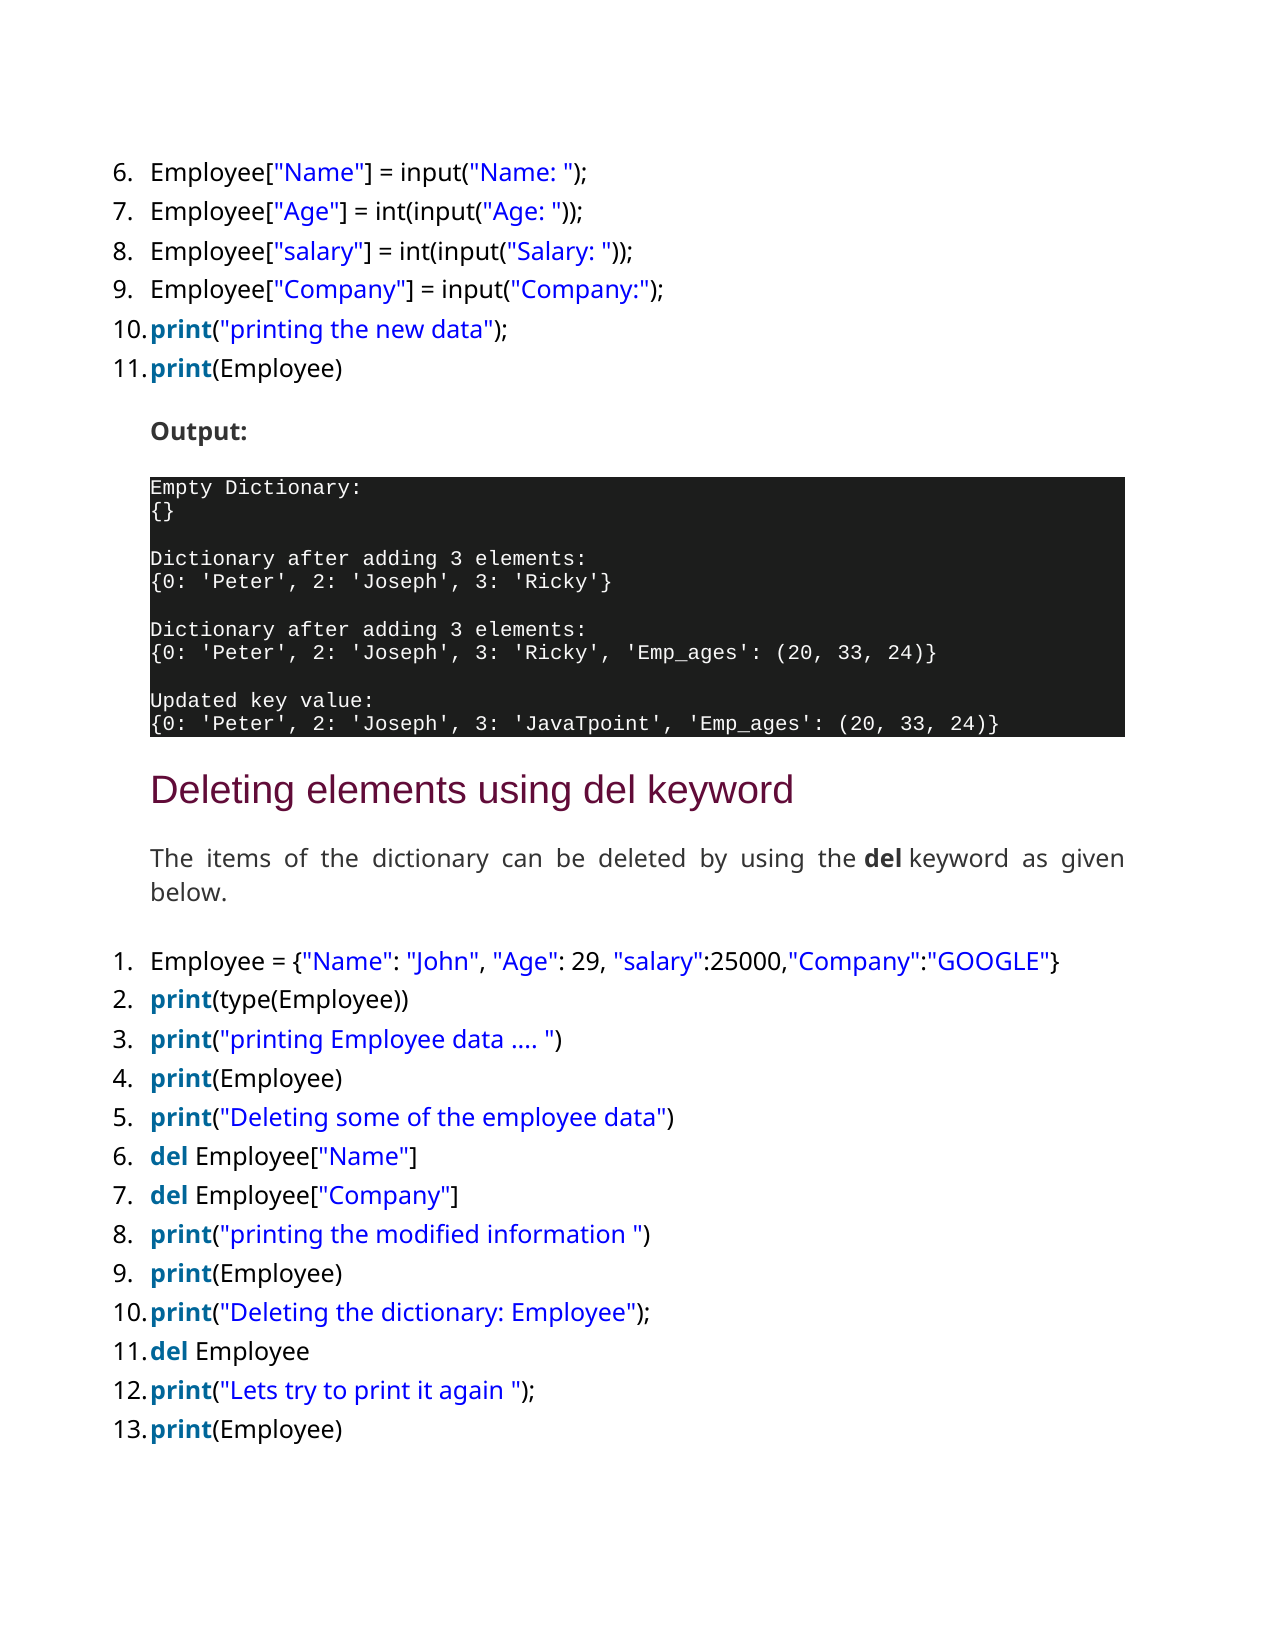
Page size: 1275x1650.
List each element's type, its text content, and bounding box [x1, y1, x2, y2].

list del Employee [112, 1329, 1125, 1368]
text {0: 'Peter', 2: 'Joseph', 3: 'Ricky'} [150, 571, 1125, 595]
list Employee["Company"] = input("Company:"); [112, 267, 1125, 306]
text {} [150, 500, 1125, 524]
text Updated key value: [150, 689, 1125, 713]
list print(Employee) [112, 1407, 1125, 1446]
list print(Employee) [112, 345, 1125, 384]
text Deleting elements using del keyword [150, 766, 1125, 812]
text Output: [150, 413, 1125, 448]
list del Employee["Company"] [112, 1172, 1125, 1212]
list del Employee["Name"] [112, 1133, 1125, 1172]
list print("Deleting the dictionary: Employee"); [112, 1290, 1125, 1329]
list print(type(Employee)) [112, 977, 1125, 1016]
list print(Employee) [112, 1251, 1125, 1290]
text Dictionary after adding 3 elements: [150, 548, 1125, 571]
text Dictionary after adding 3 elements: [150, 619, 1125, 642]
list Employee["Name"] = input("Name: "); [112, 150, 1125, 189]
text {0: 'Peter', 2: 'Joseph', 3: 'JavaTpoint', 'Emp_ages': (20, 33, 24)} [150, 713, 1125, 737]
list Employee = {"Name": "John", "Age": 29, "salary":25000,"Company":"GOOGLE"} [112, 938, 1125, 977]
list print("Deleting some of the employee data") [112, 1094, 1125, 1133]
text {0: 'Peter', 2: 'Joseph', 3: 'Ricky', 'Emp_ages': (20, 33, 24)} [150, 642, 1125, 666]
list Employee["salary"] = int(input("Salary: ")); [112, 228, 1125, 267]
list Employee["Age"] = int(input("Age: ")); [112, 189, 1125, 228]
text Empty Dictionary: [150, 477, 1125, 500]
list print(Employee) [112, 1055, 1125, 1094]
list print("printing the modified information ") [112, 1212, 1125, 1251]
list print("Lets try to print it again "); [112, 1368, 1125, 1407]
list print("printing the new data"); [112, 306, 1125, 345]
text The items of the dictionary can be deleted by using the del keyword as given below. [150, 841, 1125, 909]
list print("printing Employee data .... ") [112, 1016, 1125, 1055]
